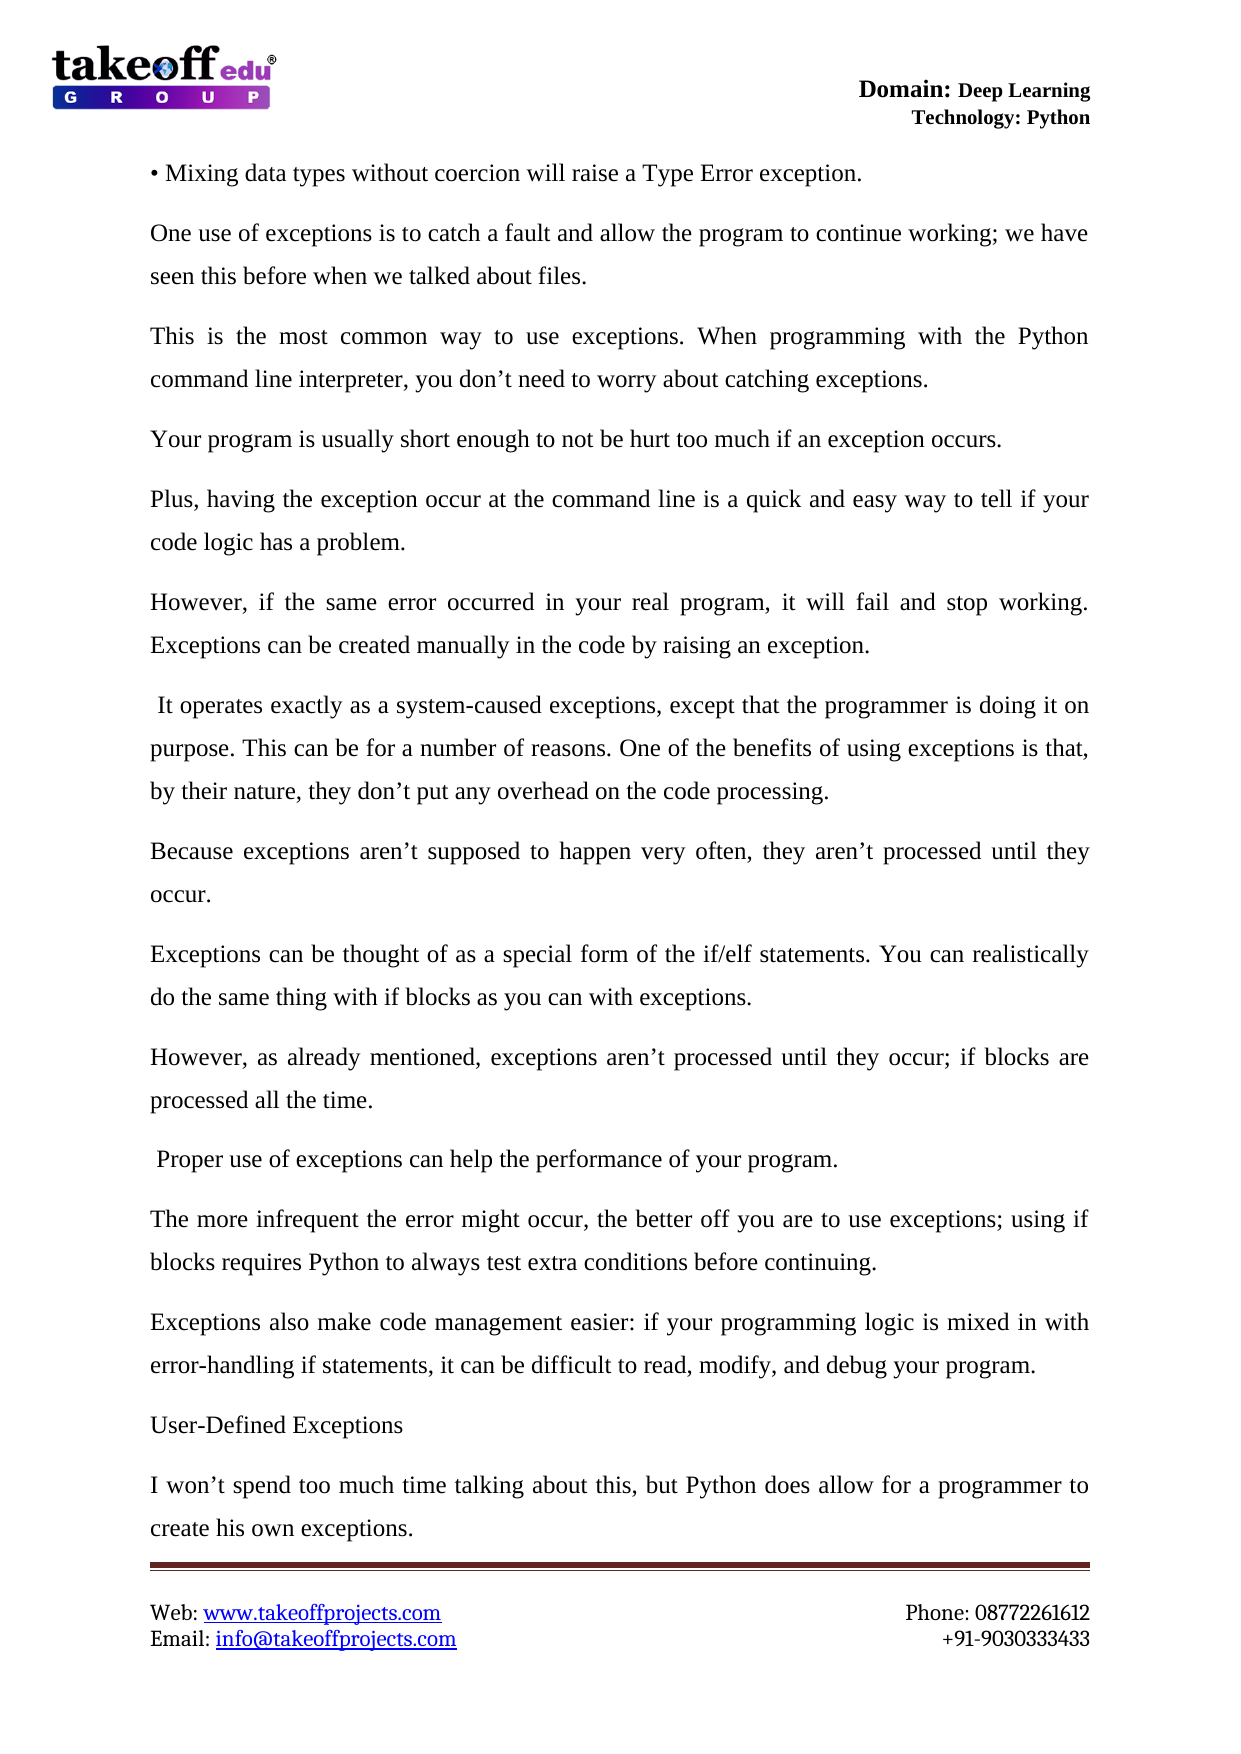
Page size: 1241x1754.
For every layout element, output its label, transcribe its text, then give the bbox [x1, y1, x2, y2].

text It operates exactly as a system-caused exceptions, except that the programmer is doing it on purpose. This can be for a number of reasons. One of the benefits of using exceptions is that, by their nature, they don’t put any overhead on the code processing. [150, 690, 1090, 805]
text The more infrequent the error might occur, the better off you are to use exceptions; using if blocks requires Python to always test extra conditions before continuing. [150, 1204, 1090, 1276]
text However, if the same error occurred in your real program, it will fail and stop working. Exceptions can be created manually in the code by raising an exception. [150, 587, 1090, 659]
text This is the most common way to use exceptions. When programming with the Python command line interpreter, you don’t need to worry about catching exceptions. [150, 321, 1090, 393]
text However, as already mentioned, exceptions aren’t processed until they occur; if blocks are processed all the time. [150, 1042, 1090, 1113]
picture [49, 41, 279, 118]
text Exceptions can be thought of as a special form of the if/elf statements. You can realistically do the same thing with if blocks as you can with exceptions. [150, 939, 1090, 1011]
text Proper use of exceptions can help the performance of your program. [150, 1144, 1090, 1173]
text Because exceptions aren’t supposed to happen very often, they aren’t processed until they occur. [150, 836, 1090, 908]
text I won’t spend too much time talking about this, but Python does allow for a programmer to create his own exceptions. [150, 1470, 1090, 1542]
text Exceptions also make code management easier: if your programming logic is mixed in with error-handling if statements, it can be difficult to read, modify, and debug your program. [150, 1307, 1090, 1379]
text • Mixing data types without coercion will raise a Type Error exception. [150, 158, 1090, 187]
text One use of exceptions is to catch a fault and allow the program to continue working; we have seen this before when we talked about files. [150, 218, 1090, 290]
text User-Defined Exceptions [150, 1410, 1090, 1439]
text Your program is usually short enough to not be hurt too much if an exception occurs. [150, 424, 1090, 453]
text Plus, having the exception occur at the command line is a quick and easy way to tell if your code logic has a problem. [150, 484, 1090, 556]
